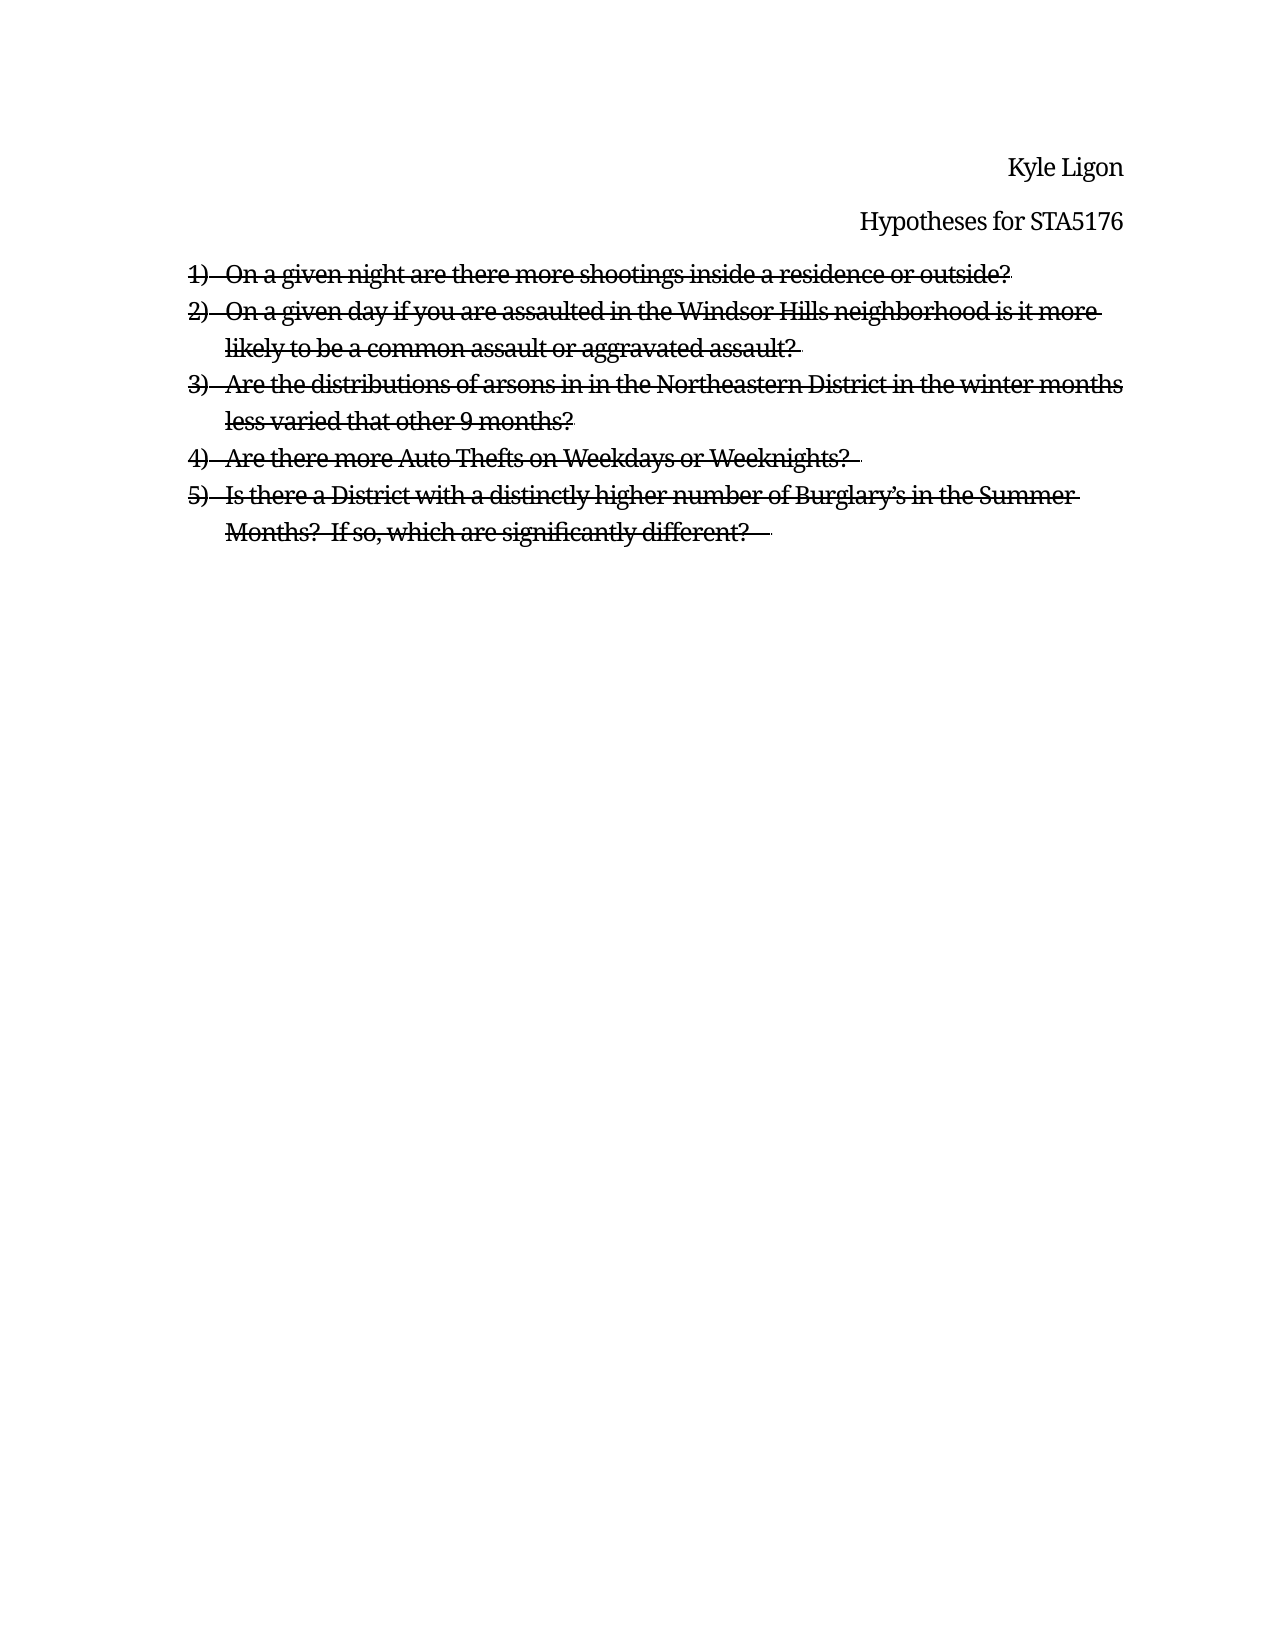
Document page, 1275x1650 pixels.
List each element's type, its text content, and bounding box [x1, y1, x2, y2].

list Is there a District with a distinctly higher number of Burglary’s in the Summer Months? If so, which are significantly different? [187, 477, 1125, 548]
list On a given night are there more shootings inside a residence or outside? [187, 257, 1125, 291]
list Are the distributions of arsons in in the Northeastern District in the winter months less varied that other 9 months? [187, 367, 1125, 438]
text Hypotheses for STA5176 [150, 203, 1125, 237]
list Are there more Auto Thefts on Weekdays or Weeknights? [187, 441, 1125, 475]
list On a given day if you are assaulted in the Windsor Hills neighborhood is it more likely to be a common assault or aggravated assault? [187, 294, 1125, 364]
text Kyle Ligon [150, 150, 1125, 184]
